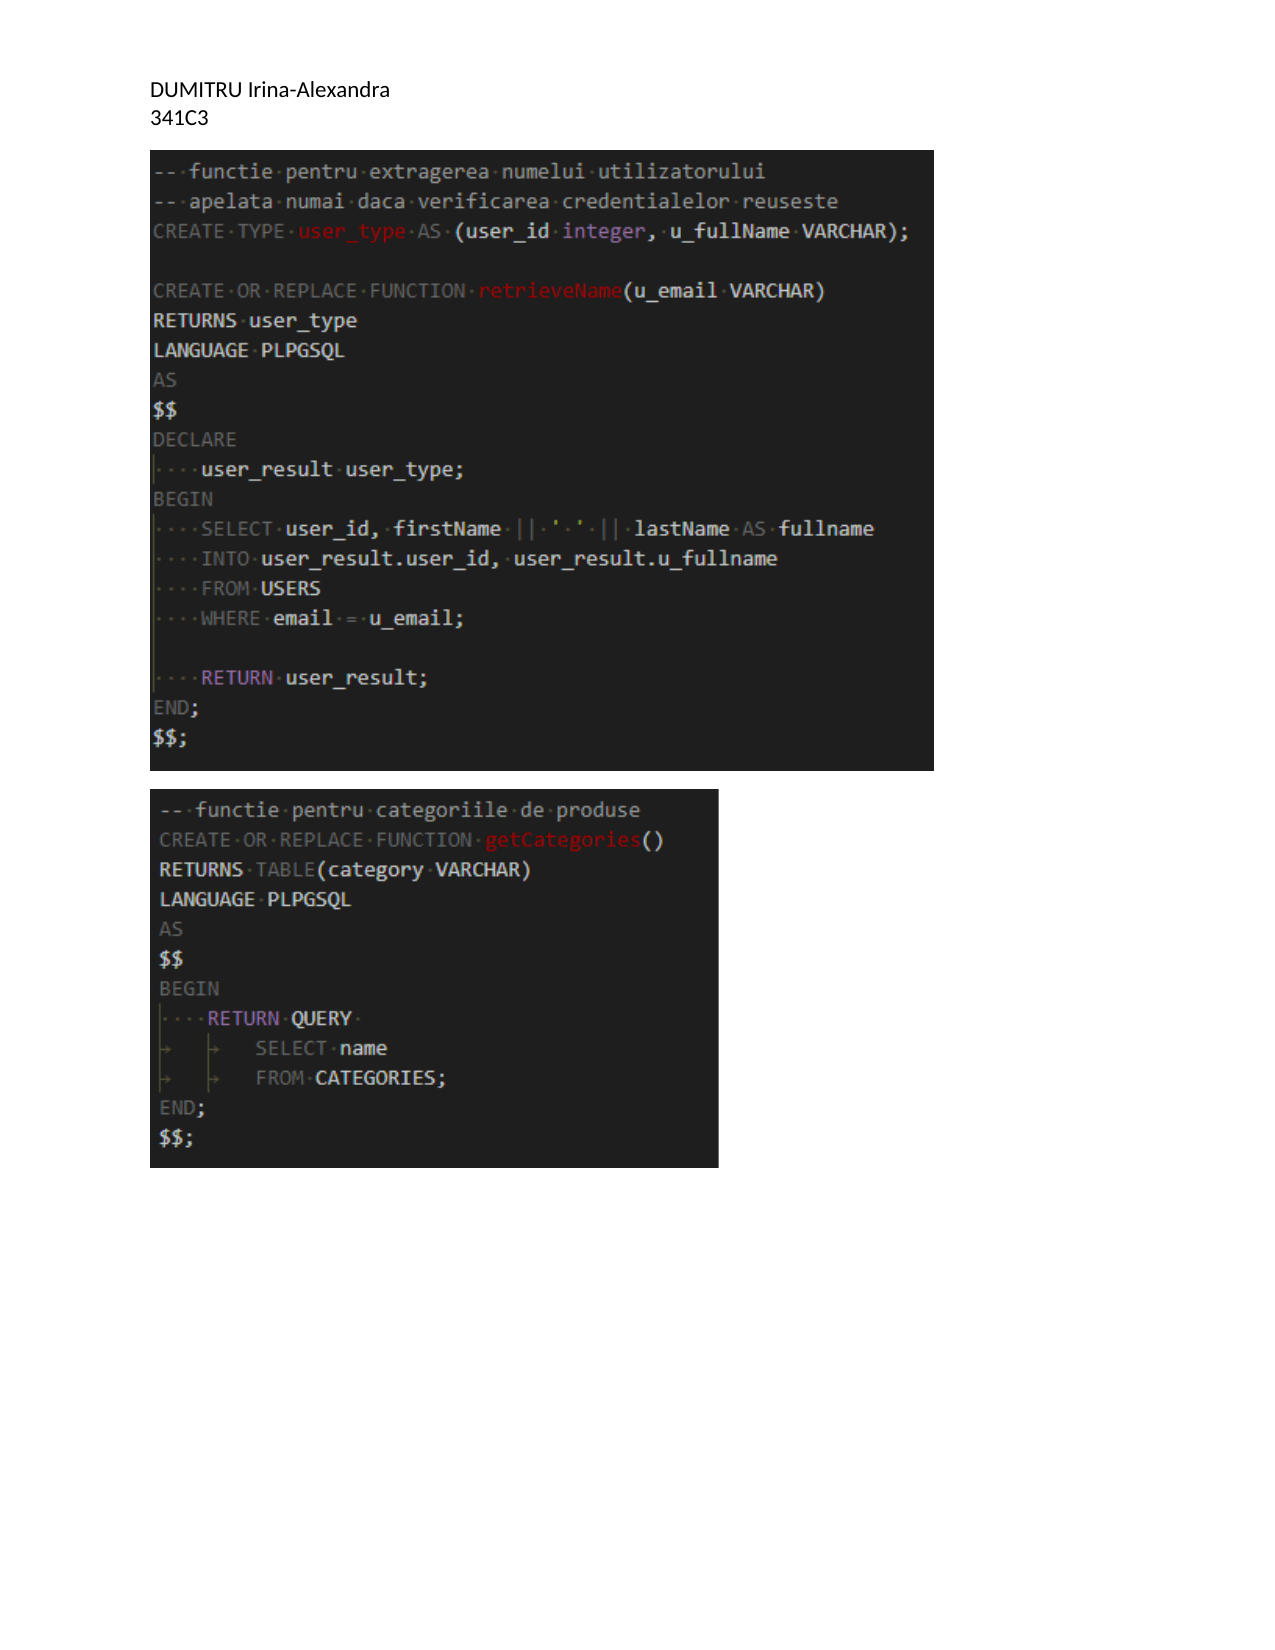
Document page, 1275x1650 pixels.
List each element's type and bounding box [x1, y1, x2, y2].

picture [150, 150, 934, 771]
picture [150, 789, 719, 1168]
